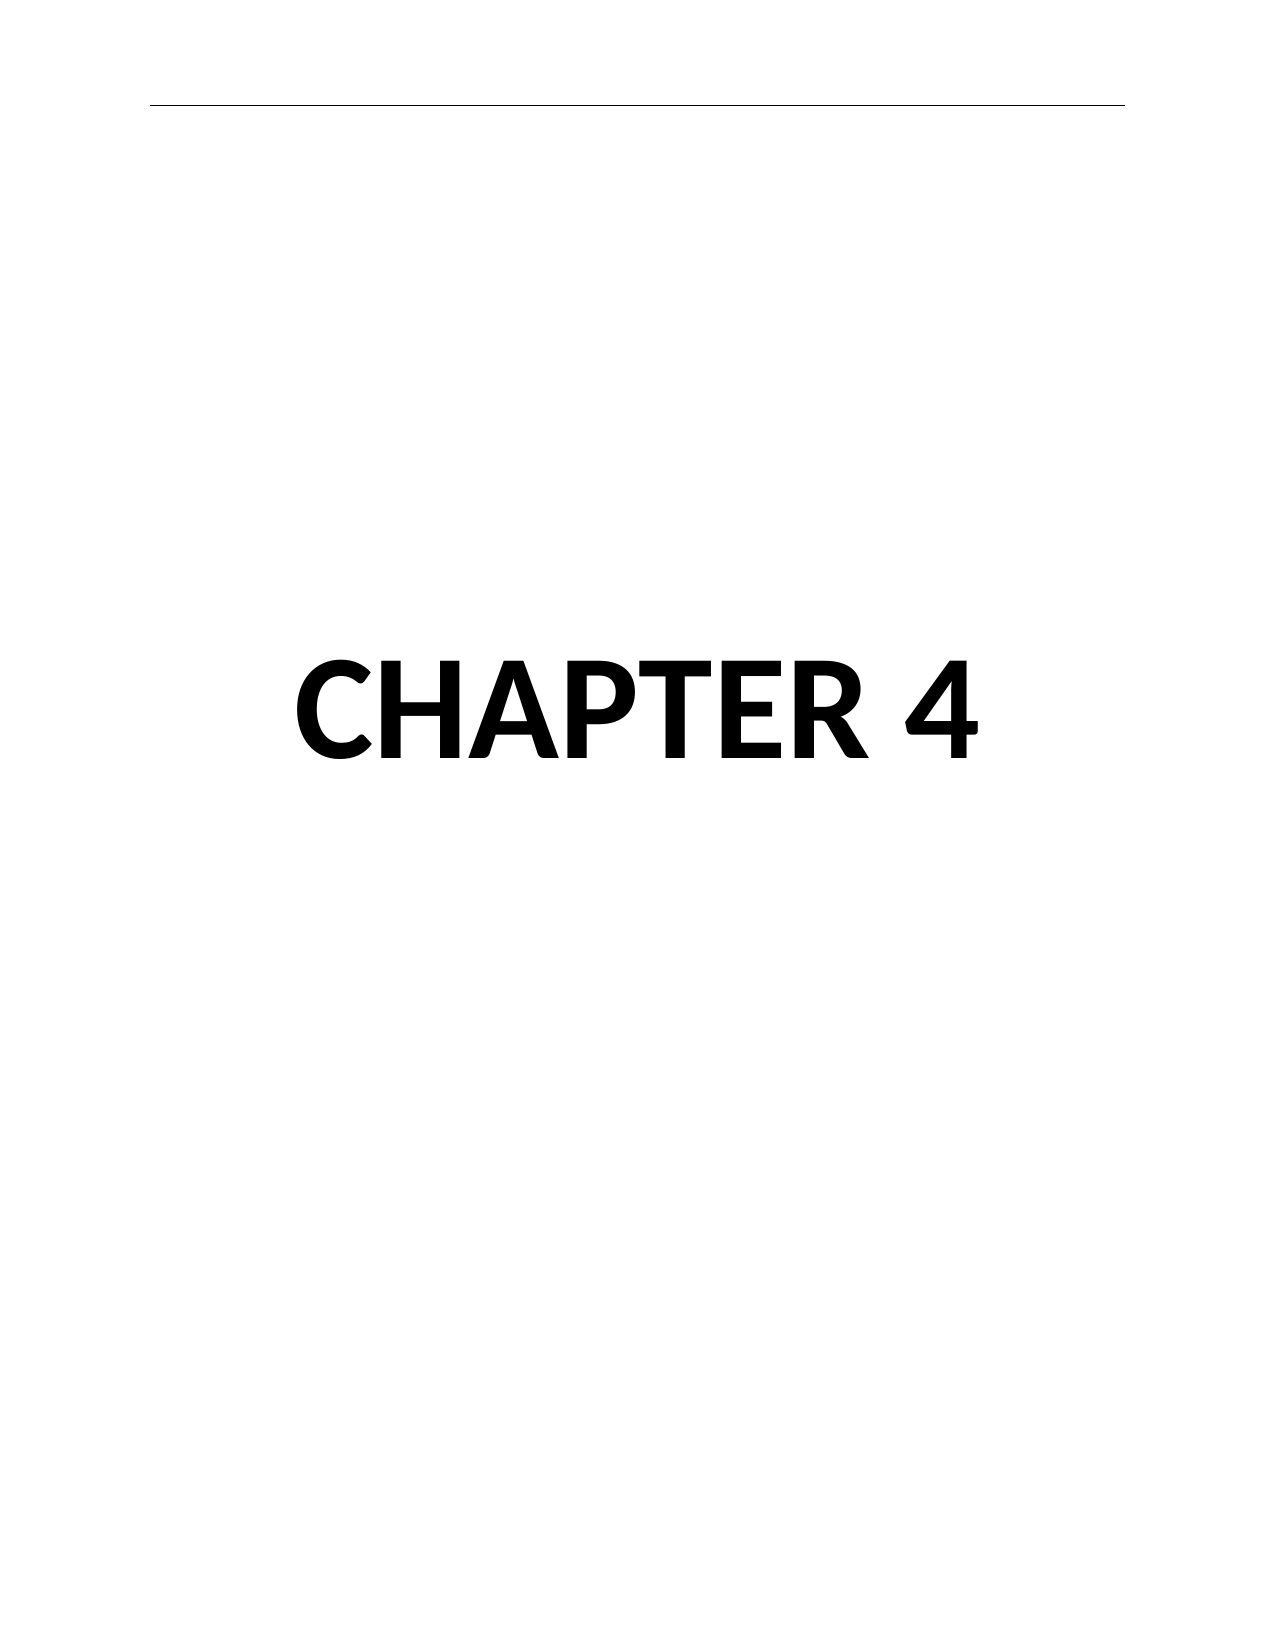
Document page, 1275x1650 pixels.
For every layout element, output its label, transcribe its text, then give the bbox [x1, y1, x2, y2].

text CHAPTER 4 [150, 613, 1125, 796]
